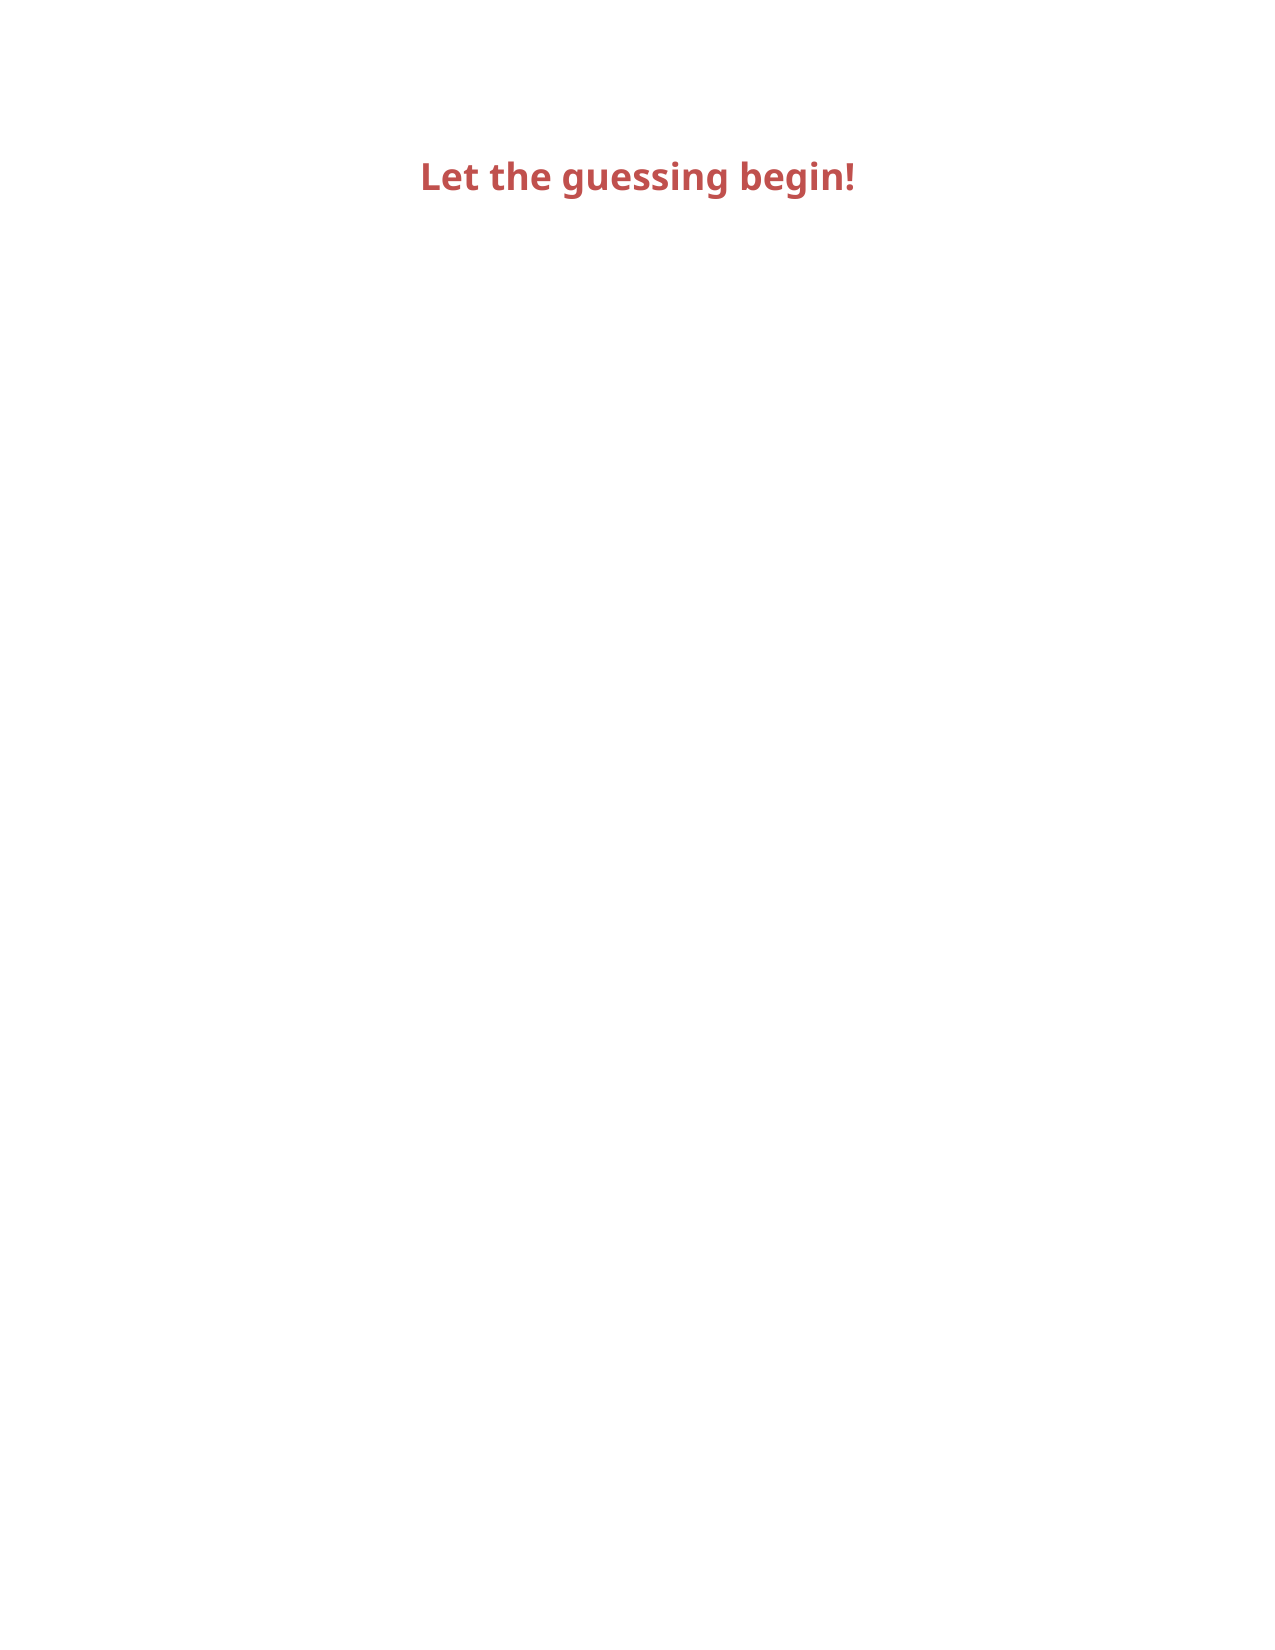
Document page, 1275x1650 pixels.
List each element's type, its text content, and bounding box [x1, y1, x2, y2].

text Let the guessing begin! [150, 150, 1125, 296]
